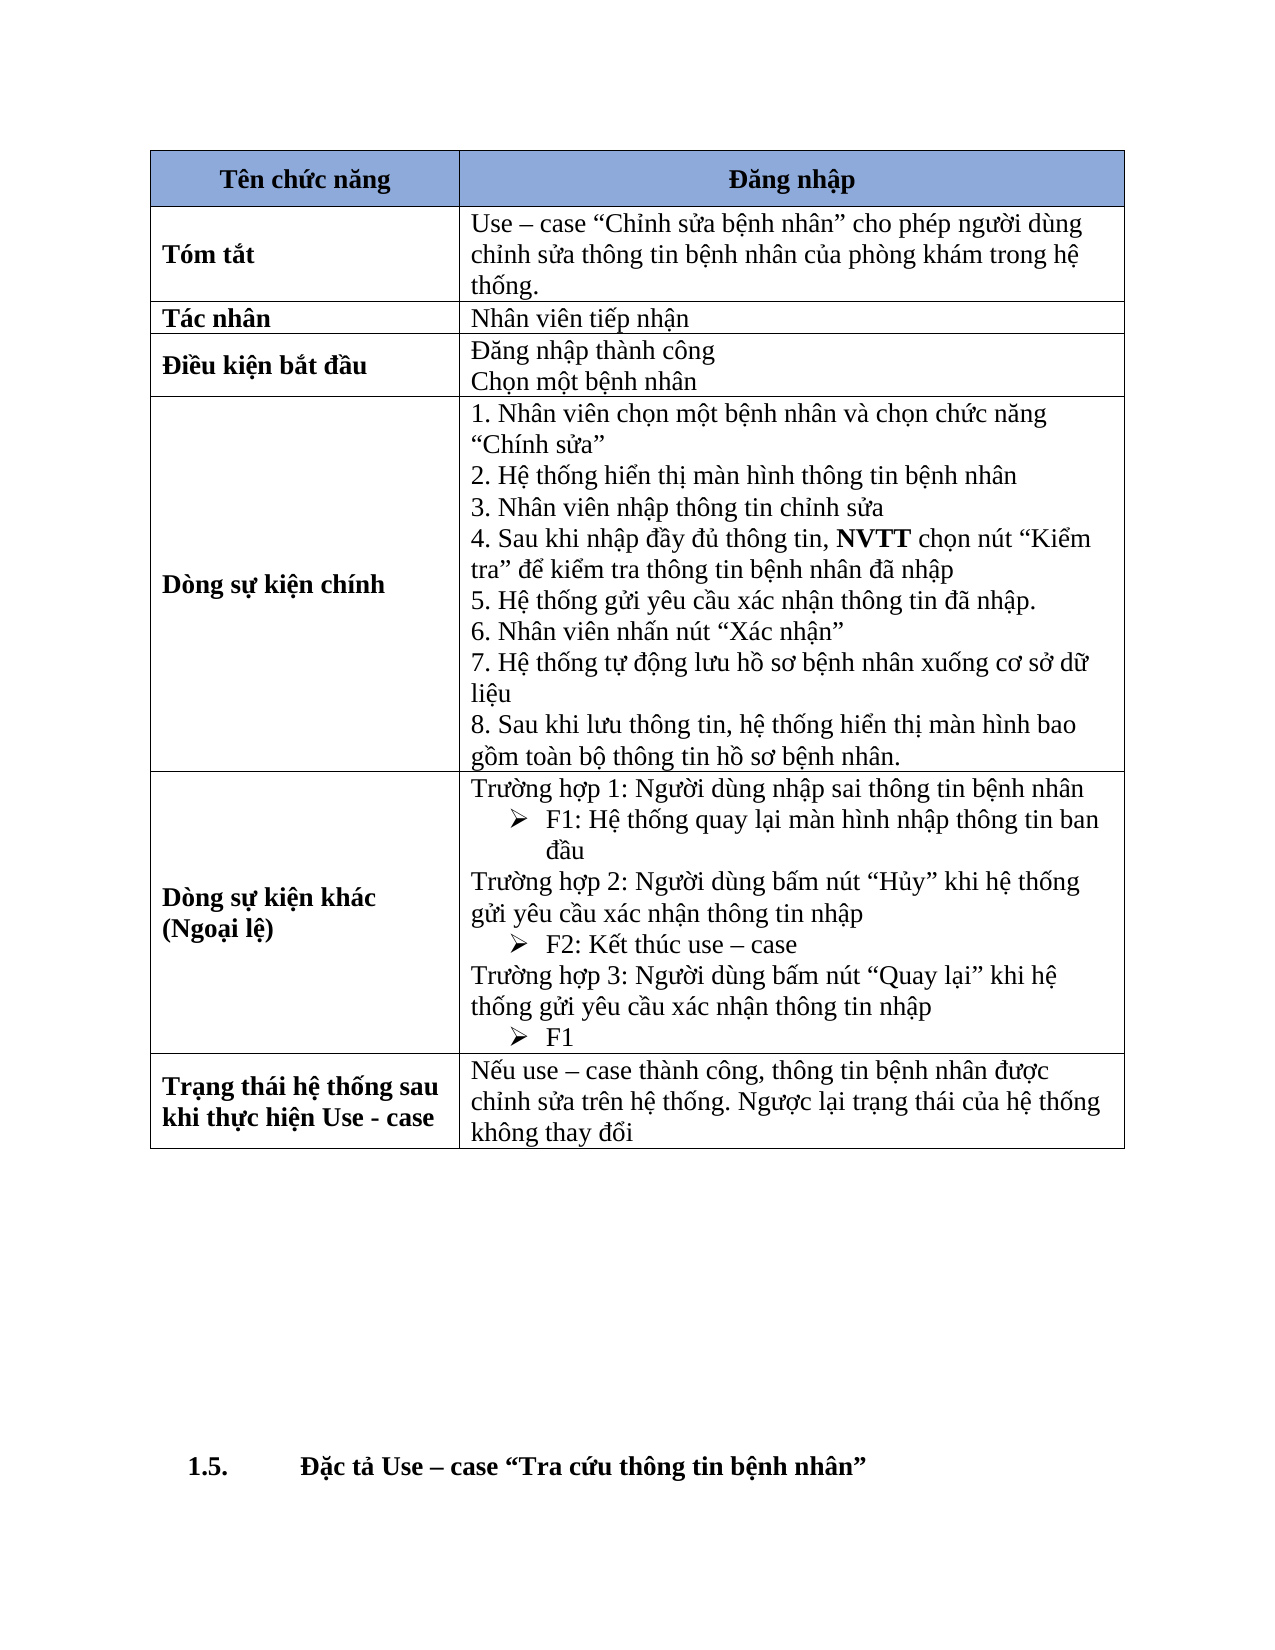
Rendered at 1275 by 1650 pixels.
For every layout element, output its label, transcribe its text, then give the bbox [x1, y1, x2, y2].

table_cell Trạng thái hệ thống sau khi thực hiện Use - case [151, 1054, 459, 1148]
table_cell Nếu use – case thành công, thông tin bệnh nhân được chỉnh sửa trên hệ thống. Ngược lại trạng thái của hệ thống không thay đổi [460, 1054, 1124, 1148]
table_cell Dòng sự kiện chính [151, 397, 459, 771]
table_cell Use – case “Chỉnh sửa bệnh nhân” cho phép người dùng chỉnh sửa thông tin bệnh nhân của phòng khám trong hệ thống. [460, 207, 1124, 301]
table_cell Đăng nhập thành công Chọn một bệnh nhân [460, 334, 1124, 396]
table_cell 1. Nhân viên chọn một bệnh nhân và chọn chức năng “Chính sửa” 2. Hệ thống hiển thị màn hình thông tin bệnh nhân 3. Nhân viên nhập thông tin chỉnh sửa 4. Sau khi nhập đầy đủ thông tin, NVTT chọn nút “Kiểm tra” để kiểm tra thông tin bệnh nhân đã nhập 5. Hệ thống gửi yêu cầu xác nhận thông tin đã nhập. 6. Nhân viên nhấn nút “Xác nhận” 7. Hệ thống tự động lưu hồ sơ bệnh nhân xuống cơ sở dữ liệu 8. Sau khi lưu thông tin, hệ thống hiển thị màn hình bao gồm toàn bộ thông tin hồ sơ bệnh nhân. [460, 397, 1124, 771]
table_cell Trường hợp 1: Người dùng nhập sai thông tin bệnh nhân F1: Hệ thống quay lại màn hình nhập thông tin ban đầu Trường hợp 2: Người dùng bấm nút “Hủy” khi hệ thống gửi yêu cầu xác nhận thông tin nhập F2: Kết thúc use – case Trường hợp 3: Người dùng bấm nút “Quay lại” khi hệ thống gửi yêu cầu xác nhận thông tin nhập F1 [460, 772, 1124, 1053]
list Đặc tả Use – case “Tra cứu thông tin bệnh nhân” [187, 1450, 1125, 1482]
table_cell Tóm tắt [151, 207, 459, 301]
table_cell Dòng sự kiện khác (Ngoại lệ) [151, 772, 459, 1053]
table_cell Tác nhân [151, 302, 459, 333]
table_cell Điều kiện bắt đầu [151, 334, 459, 396]
table_cell Nhân viên tiếp nhận [460, 302, 1124, 333]
table_header Đăng nhập [460, 151, 1124, 206]
table_header Tên chức năng [151, 151, 459, 206]
